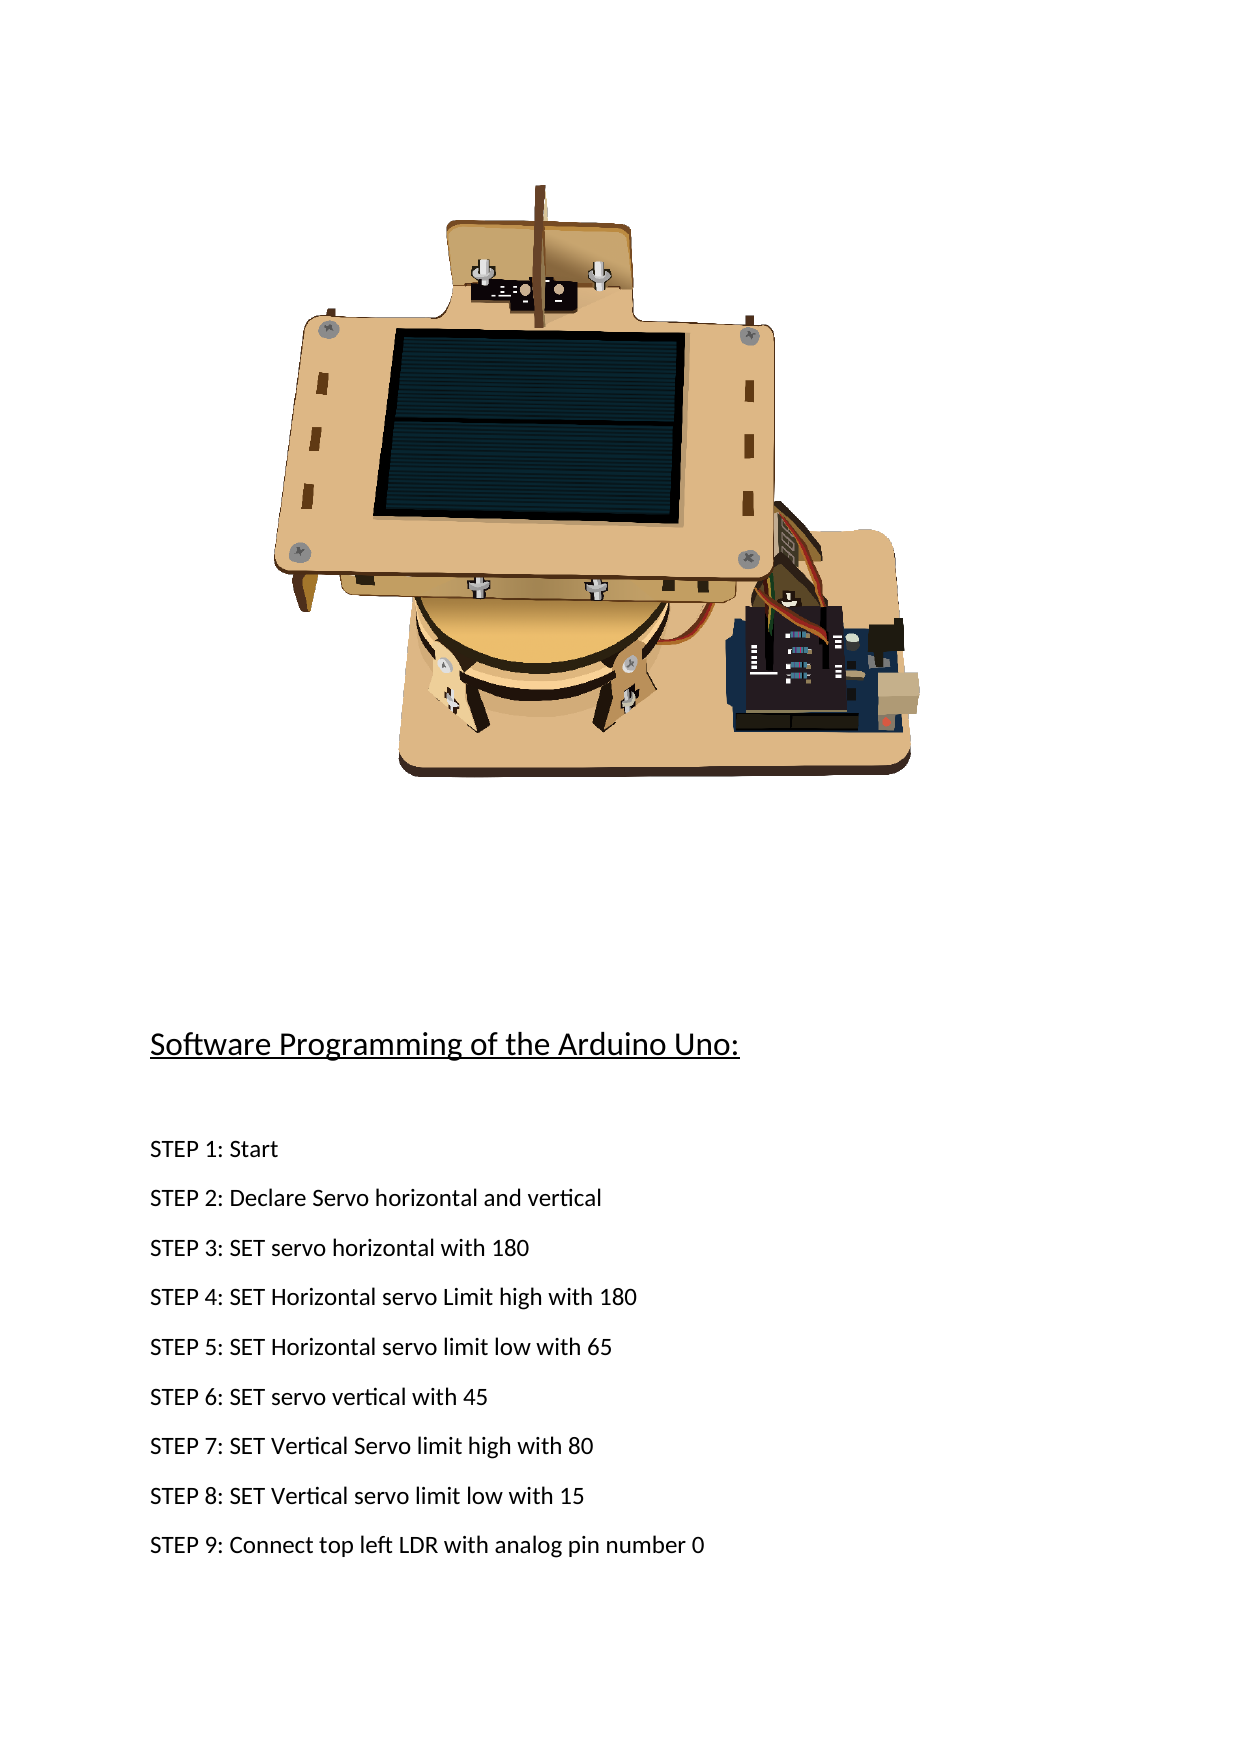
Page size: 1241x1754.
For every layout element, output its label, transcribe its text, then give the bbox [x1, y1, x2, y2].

text Software Programming of the Arduino Uno: [150, 1022, 1090, 1063]
text STEP 7: SET Vertical Servo limit high with 80 [150, 1430, 1090, 1461]
text STEP 8: SET Vertical servo limit low with 15 [150, 1480, 1090, 1510]
text STEP 6: SET servo vertical with 45 [150, 1381, 1090, 1411]
text STEP 3: SET servo horizontal with 180 [150, 1232, 1090, 1262]
text STEP 5: SET Horizontal servo limit low with 65 [150, 1331, 1090, 1362]
picture [150, 150, 1091, 856]
text STEP 9: Connect top left LDR with analog pin number 0 [150, 1529, 1090, 1560]
text STEP 2: Declare Servo horizontal and vertical [150, 1182, 1090, 1213]
text STEP 1: Start [150, 1133, 1090, 1163]
text STEP 4: SET Horizontal servo Limit high with 180 [150, 1281, 1090, 1312]
